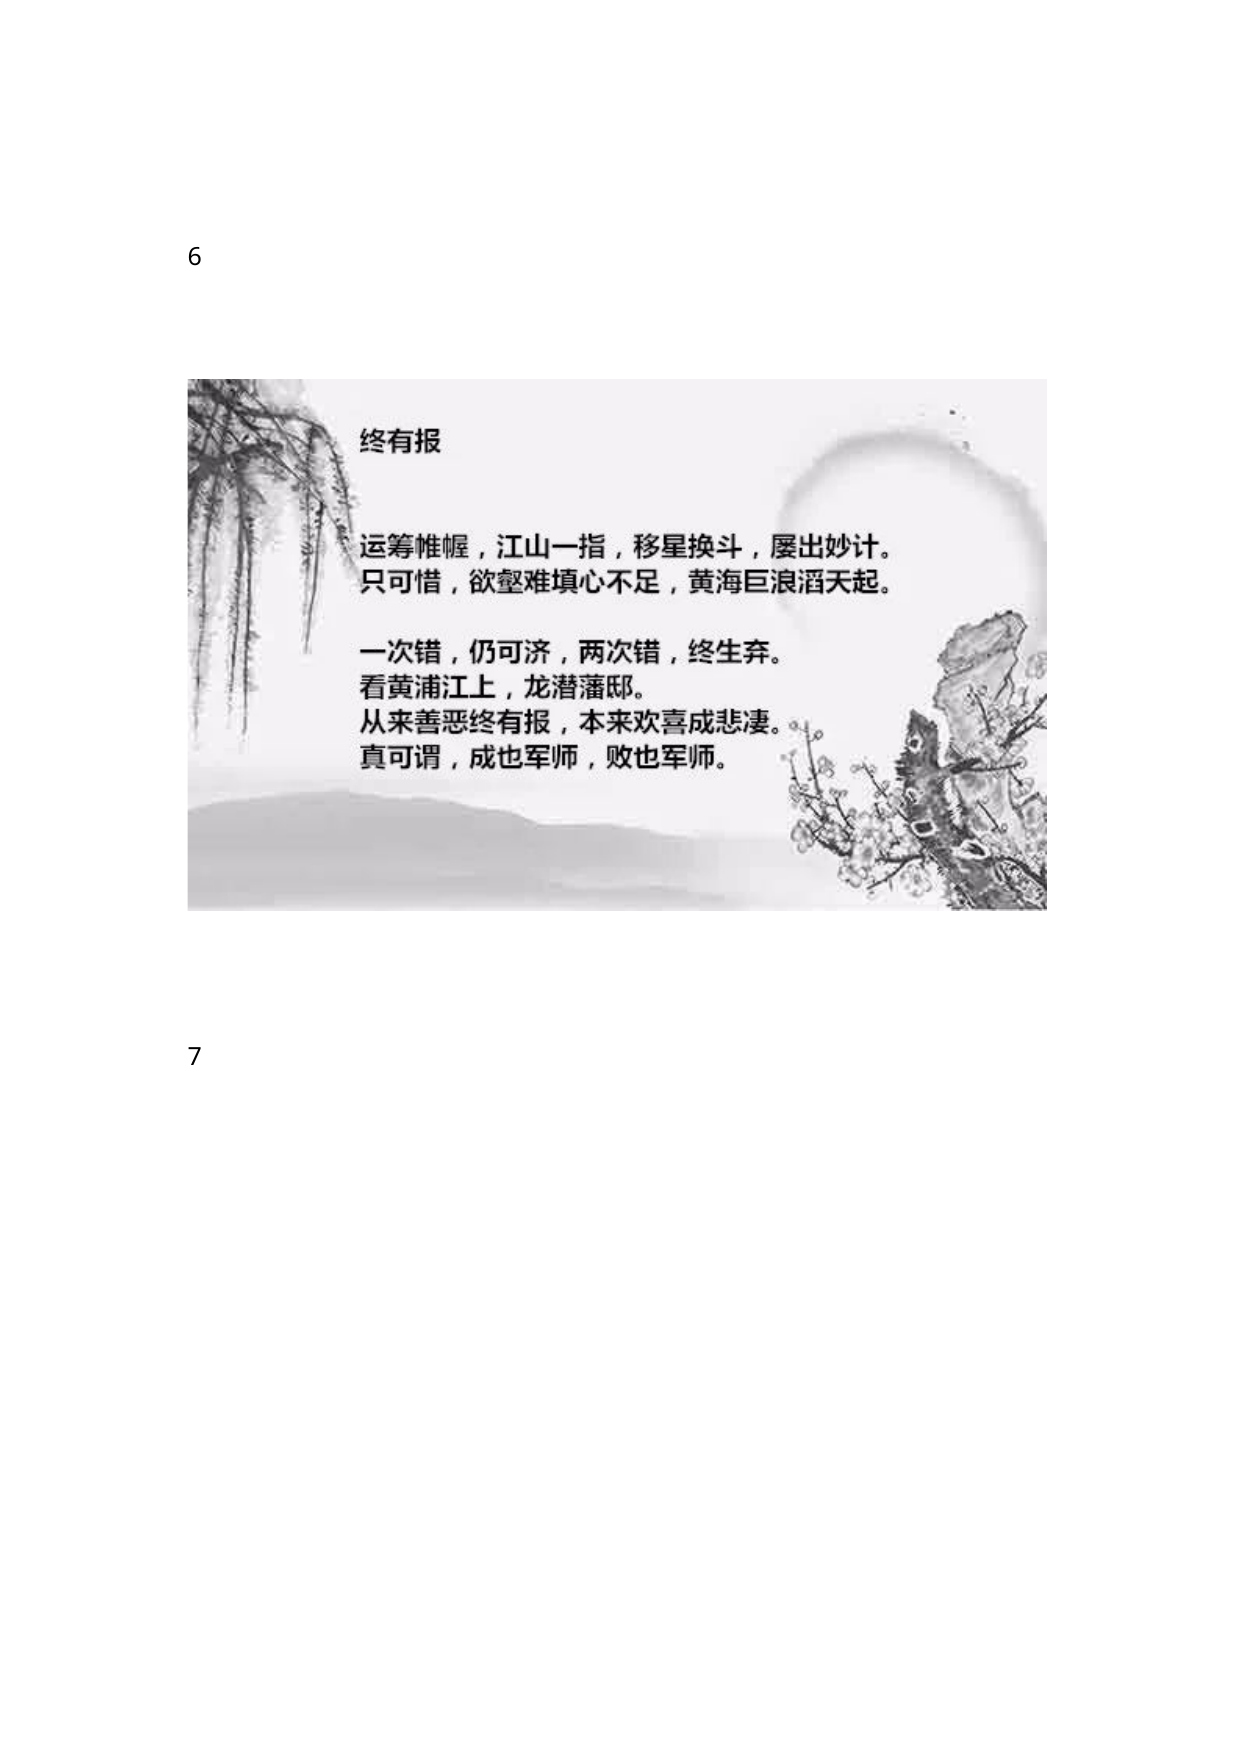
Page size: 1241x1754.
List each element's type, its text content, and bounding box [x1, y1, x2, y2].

text 7 [187, 1023, 1053, 1088]
picture [187, 379, 1047, 911]
text 6 [187, 224, 1053, 289]
